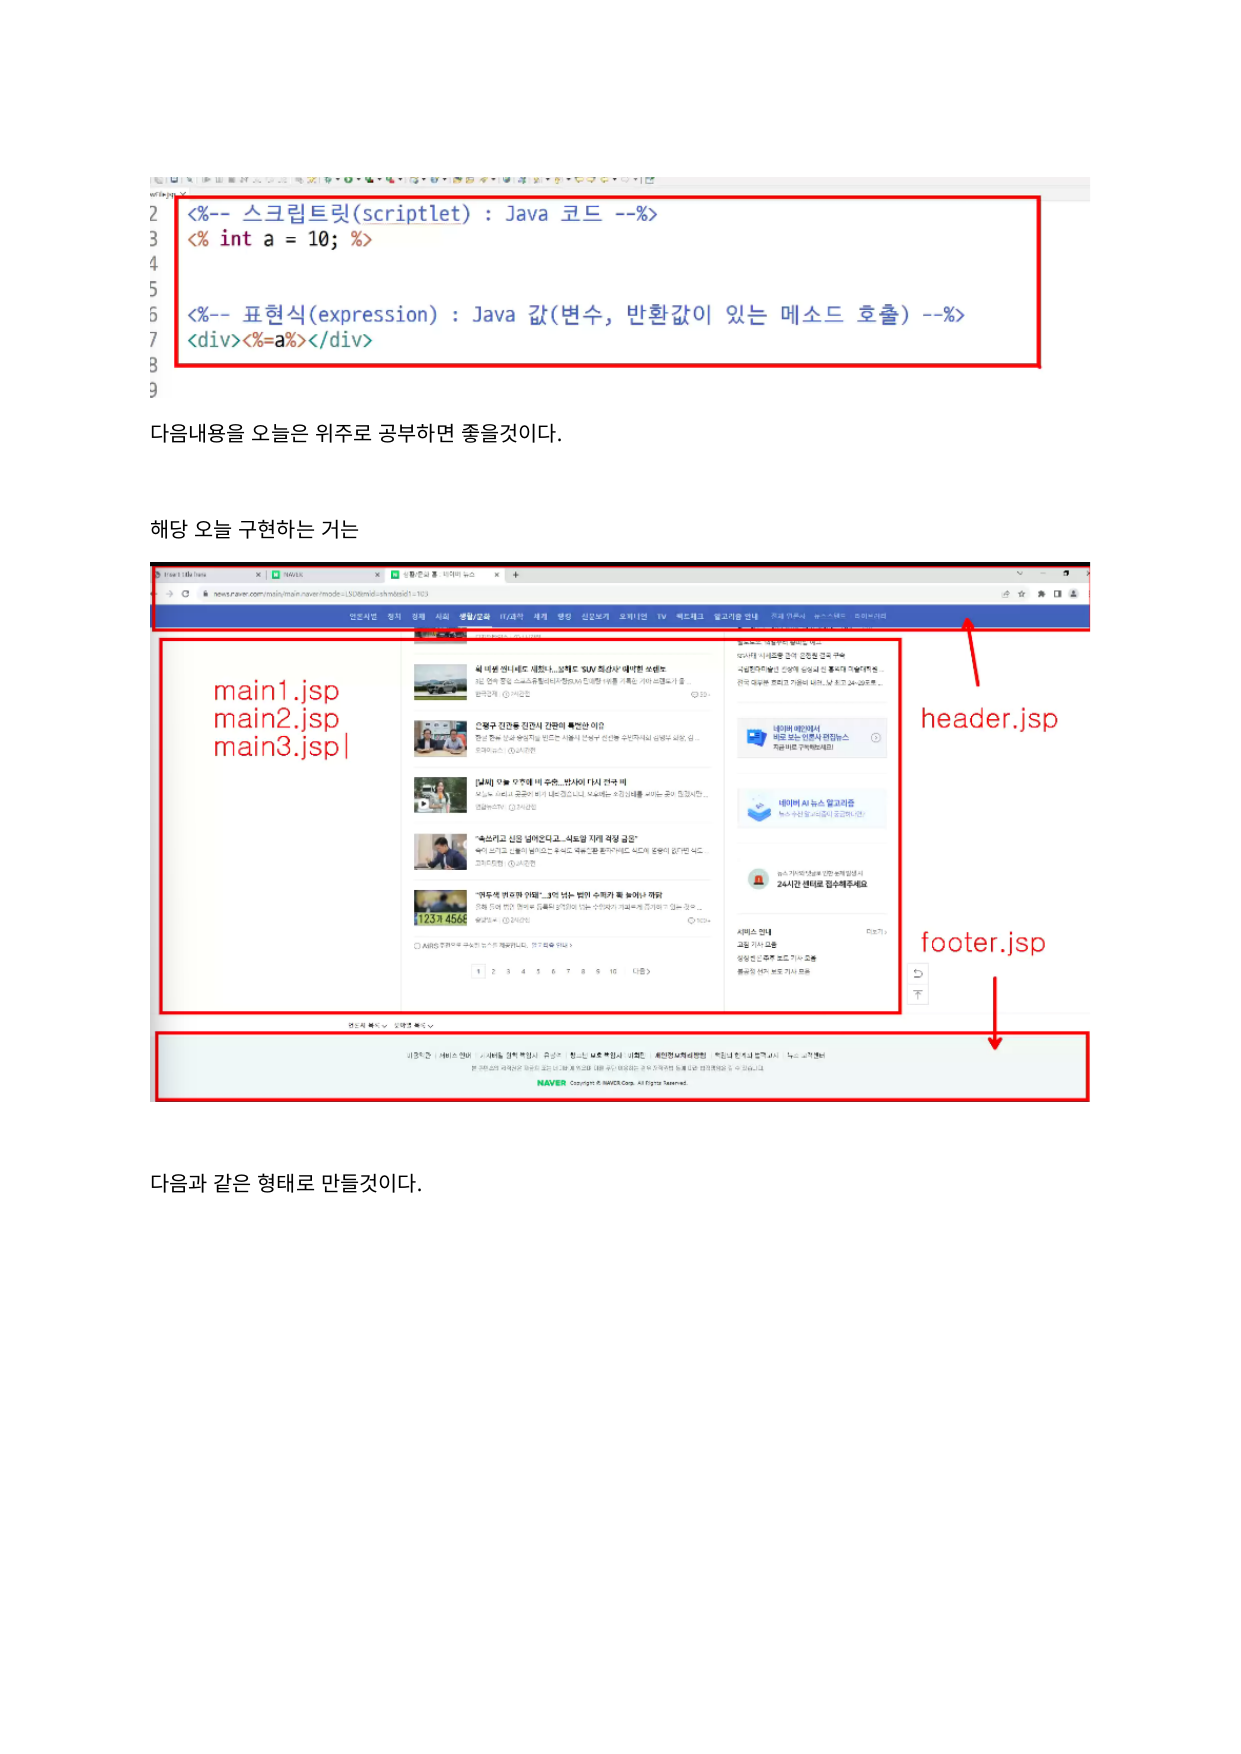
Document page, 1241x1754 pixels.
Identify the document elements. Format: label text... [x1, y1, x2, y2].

text 다음과 같은 형태로 만들것이다. [150, 1167, 1090, 1198]
picture [150, 562, 1091, 1102]
text 해당 오늘 구현하는 거는 [150, 513, 1090, 544]
picture [150, 177, 1091, 398]
text 다음내용을 오늘은 위주로 공부하면 좋을것이다. [150, 417, 1090, 447]
